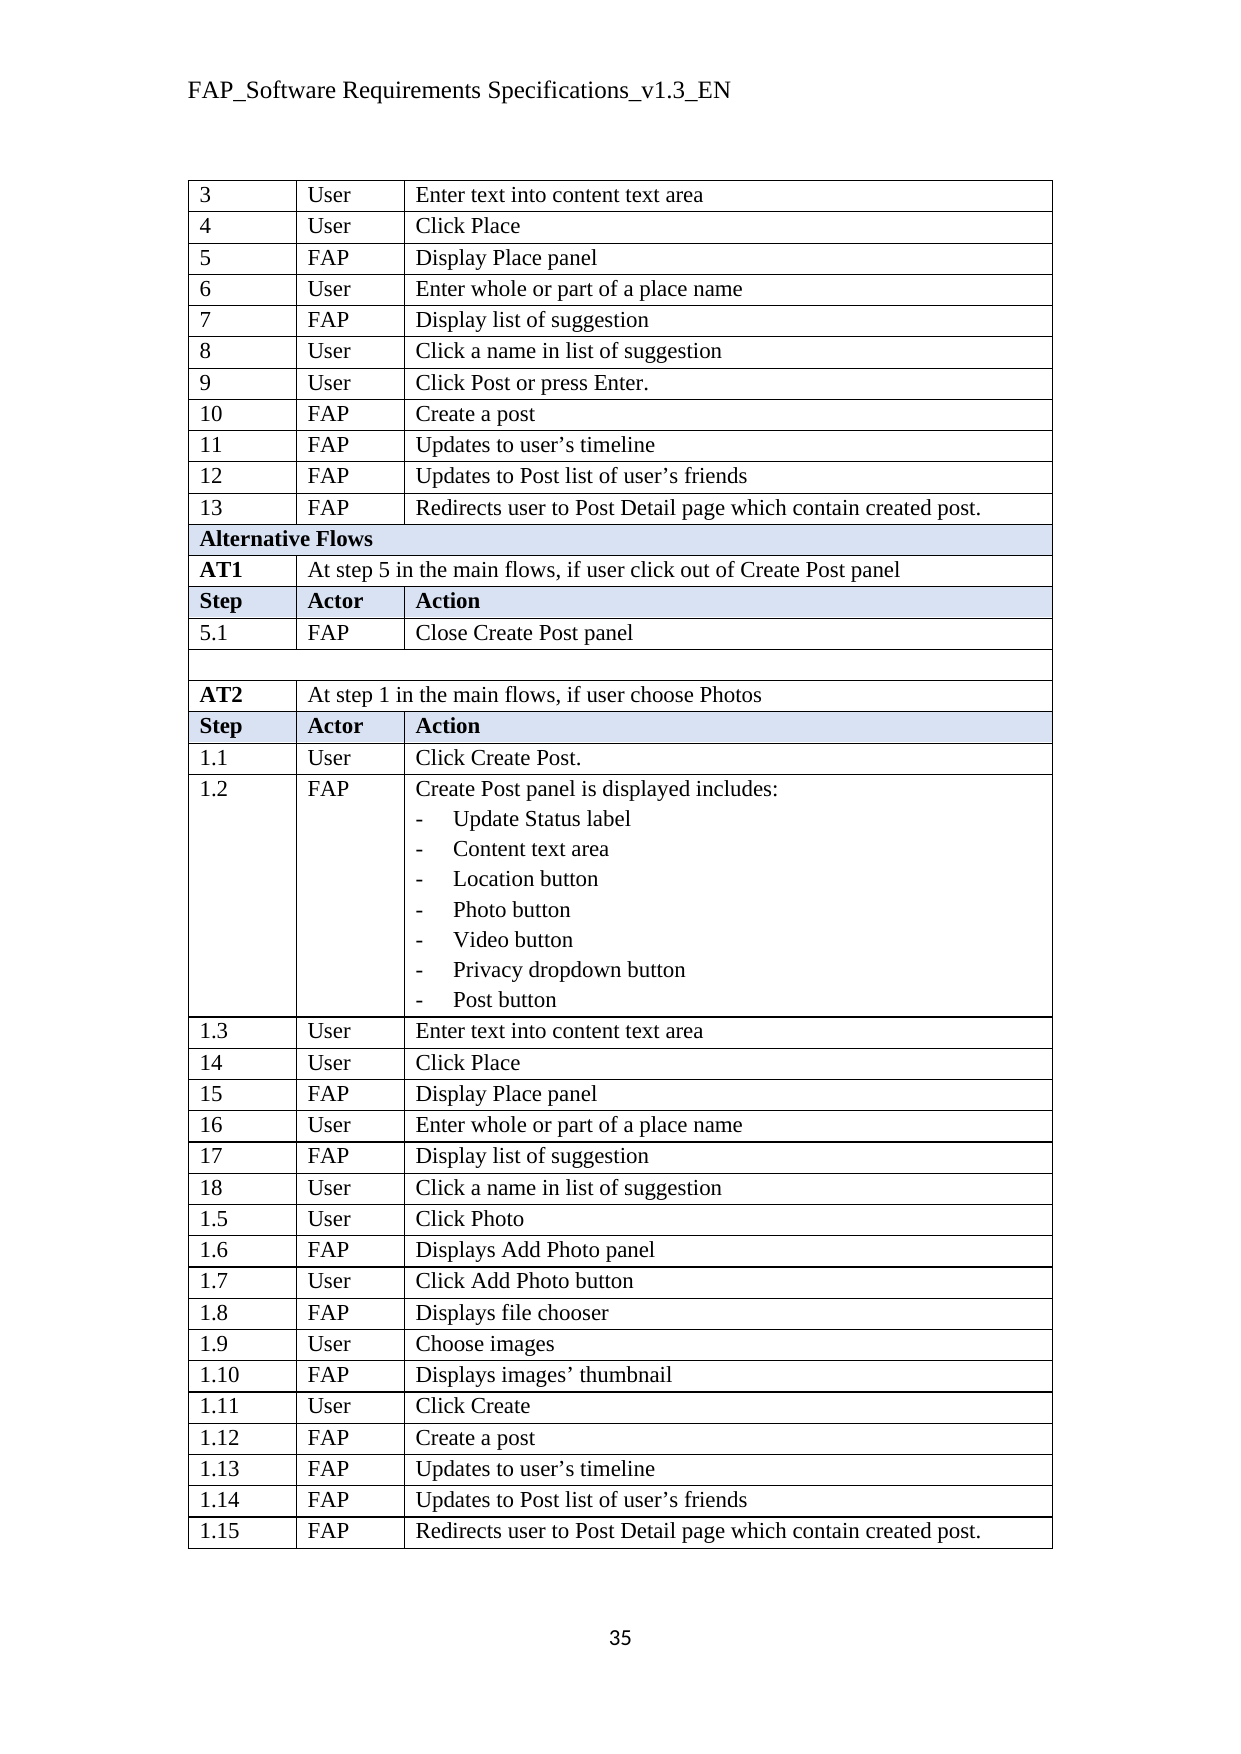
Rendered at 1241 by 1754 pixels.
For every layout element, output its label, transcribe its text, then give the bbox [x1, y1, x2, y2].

table_cell 1.3 [189, 1018, 296, 1048]
table_cell AT1 [189, 556, 296, 586]
table_cell Choose images [405, 1330, 1052, 1360]
table_cell Click a name in list of suggestion [405, 337, 1052, 367]
table_cell [189, 1174, 296, 1204]
table_cell Enter text into content text area [405, 181, 1052, 211]
table_cell FAP [297, 1080, 404, 1110]
table_cell [189, 1080, 296, 1110]
table_cell Enter text into content text area [405, 1018, 1052, 1048]
table_cell Updates to Post list of user’s friends [405, 1486, 1052, 1516]
table_cell Click Place [405, 1049, 1052, 1079]
table_cell User [297, 181, 404, 211]
table_cell Alternative Flows [189, 525, 1052, 555]
table_cell 1.11 [189, 1393, 296, 1423]
table_cell User [297, 369, 404, 399]
table_cell Display list of suggestion [405, 1143, 1052, 1173]
table_cell User [297, 337, 404, 367]
table_cell FAP [297, 494, 404, 524]
table_cell 1.12 [189, 1424, 296, 1454]
table_cell Create a post [405, 400, 1052, 430]
table_cell [189, 212, 296, 242]
table_cell 1.13 [189, 1455, 296, 1485]
table_cell [189, 400, 296, 430]
table_cell Action [405, 587, 1052, 617]
table_cell Actor [297, 712, 404, 742]
table_cell At step 1 in the main flows, if user choose Photos [297, 681, 1052, 711]
table_cell [189, 1143, 296, 1173]
table_cell [189, 369, 296, 399]
table_cell 1.8 [189, 1299, 296, 1329]
table_cell Action [405, 712, 1052, 742]
table_cell User [297, 744, 404, 774]
table_cell FAP [297, 1518, 404, 1548]
table_cell [189, 462, 296, 492]
table_cell Redirects user to Post Detail page which contain created post. [405, 1518, 1052, 1548]
table_cell FAP [297, 400, 404, 430]
table_cell FAP [297, 1361, 404, 1391]
table_cell FAP [297, 462, 404, 492]
table_cell 5.1 [189, 619, 296, 649]
table_cell 1.15 [189, 1518, 296, 1548]
table_cell FAP [297, 244, 404, 274]
table_cell Displays images’ thumbnail [405, 1361, 1052, 1391]
table_cell Display Place panel [405, 244, 1052, 274]
table_cell Click Post or press Enter. [405, 369, 1052, 399]
table_cell Step [189, 712, 296, 742]
table_cell Enter whole or part of a place name [405, 1111, 1052, 1141]
table_cell User [297, 1049, 404, 1079]
table_cell 1.9 [189, 1330, 296, 1360]
table_cell [189, 275, 296, 305]
table_cell User [297, 275, 404, 305]
table_cell [189, 181, 296, 211]
table_cell Click Create [405, 1393, 1052, 1423]
table_cell FAP [297, 775, 404, 1016]
table_cell Display list of suggestion [405, 306, 1052, 336]
table_cell FAP [297, 1143, 404, 1173]
table_cell Updates to user’s timeline [405, 1455, 1052, 1485]
table_cell User [297, 1268, 404, 1298]
table_cell AT2 [189, 681, 296, 711]
table_cell User [297, 212, 404, 242]
table_cell 1.2 [189, 775, 296, 1016]
table_cell 1.1 [189, 744, 296, 774]
table_cell Step [189, 587, 296, 617]
table_cell Updates to Post list of user’s friends [405, 462, 1052, 492]
table_cell 1.6 [189, 1236, 296, 1266]
table_cell Close Create Post panel [405, 619, 1052, 649]
table_cell 1.14 [189, 1486, 296, 1516]
table_cell User [297, 1330, 404, 1360]
table_cell Displays Add Photo panel [405, 1236, 1052, 1266]
table_cell Enter whole or part of a place name [405, 275, 1052, 305]
table_cell Click Place [405, 212, 1052, 242]
table_cell FAP [297, 1455, 404, 1485]
table_cell Actor [297, 587, 404, 617]
table_cell Click a name in list of suggestion [405, 1174, 1052, 1204]
table_cell FAP [297, 1236, 404, 1266]
table_cell User [297, 1174, 404, 1204]
table_cell FAP [297, 1299, 404, 1329]
table_cell [189, 337, 296, 367]
table_cell 1.7 [189, 1268, 296, 1298]
table_cell [189, 1049, 296, 1079]
table_cell Redirects user to Post Detail page which contain created post. [405, 494, 1052, 524]
table_cell At step 5 in the main flows, if user click out of Create Post panel [297, 556, 1052, 586]
table_cell Create Post panel is displayed includes: Update Status label Content text area Location button Photo button Video button Privacy dropdown button Post button [405, 775, 1052, 1016]
table_cell Click Add Photo button [405, 1268, 1052, 1298]
table_cell Click Create Post. [405, 744, 1052, 774]
table_cell [189, 306, 296, 336]
table_cell [189, 244, 296, 274]
table_cell 1.10 [189, 1361, 296, 1391]
table_cell [189, 494, 296, 524]
table_cell Updates to user’s timeline [405, 431, 1052, 461]
table_cell [189, 650, 1052, 680]
table_cell User [297, 1393, 404, 1423]
table_cell FAP [297, 1486, 404, 1516]
table_cell FAP [297, 306, 404, 336]
table_cell 1.5 [189, 1205, 296, 1235]
table_cell FAP [297, 619, 404, 649]
table_cell User [297, 1205, 404, 1235]
table_cell [189, 431, 296, 461]
table_cell User [297, 1018, 404, 1048]
table_cell Displays file chooser [405, 1299, 1052, 1329]
table_cell [189, 1111, 296, 1141]
table_cell User [297, 1111, 404, 1141]
table_cell FAP [297, 431, 404, 461]
table_cell Click Photo [405, 1205, 1052, 1235]
table_cell FAP [297, 1424, 404, 1454]
table_cell Display Place panel [405, 1080, 1052, 1110]
table_cell Create a post [405, 1424, 1052, 1454]
